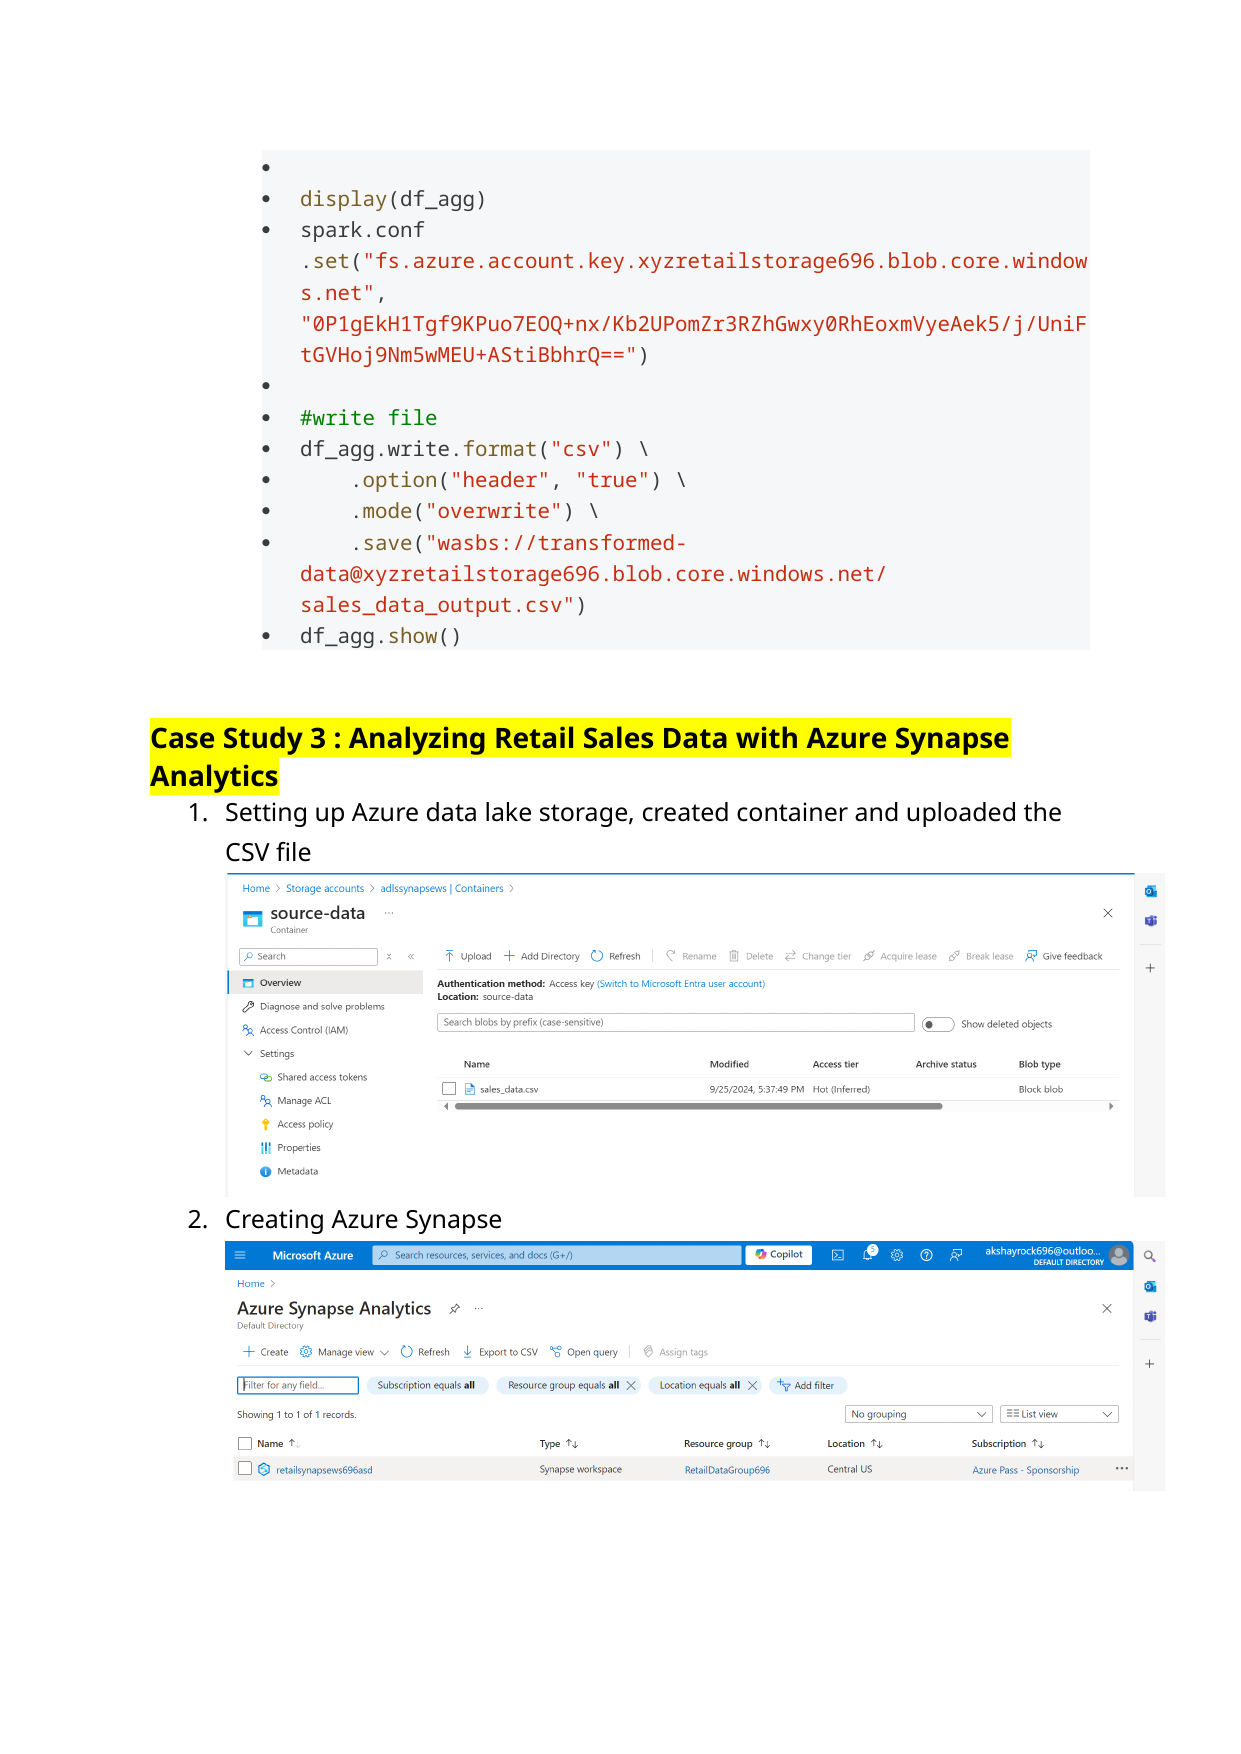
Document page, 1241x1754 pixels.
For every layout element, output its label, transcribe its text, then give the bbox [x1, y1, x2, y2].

list .save("wasbs://transformed-data@xyzretailstorage696.blob.core.windows.net/sales_data_output.csv") [262, 525, 1090, 619]
list .mode("overwrite") \ [262, 494, 1090, 525]
picture [225, 873, 1166, 1197]
picture [225, 1241, 1166, 1491]
list spark.conf.set("fs.azure.account.key.xyzretailstorage696.blob.core.windows.net", "0P1gEkH1Tgf9KPuo7EOQ+nx/Kb2UPomZr3RZhGwxy0RhEoxmVyeAek5/j/UniFtGVHoj9Nm5wMEU+AStiBbhrQ==") [262, 212, 1090, 369]
list Case Study 3 : Analyzing Retail Sales Data with Azure Synapse Analytics [279, 718, 1090, 795]
list df_agg.show() [262, 619, 1090, 650]
list .option("header", "true") \ [262, 462, 1090, 494]
list #write file [262, 400, 1090, 431]
list df_agg.write.format("csv") \ [262, 431, 1090, 462]
list display(df_agg) [262, 181, 1090, 212]
